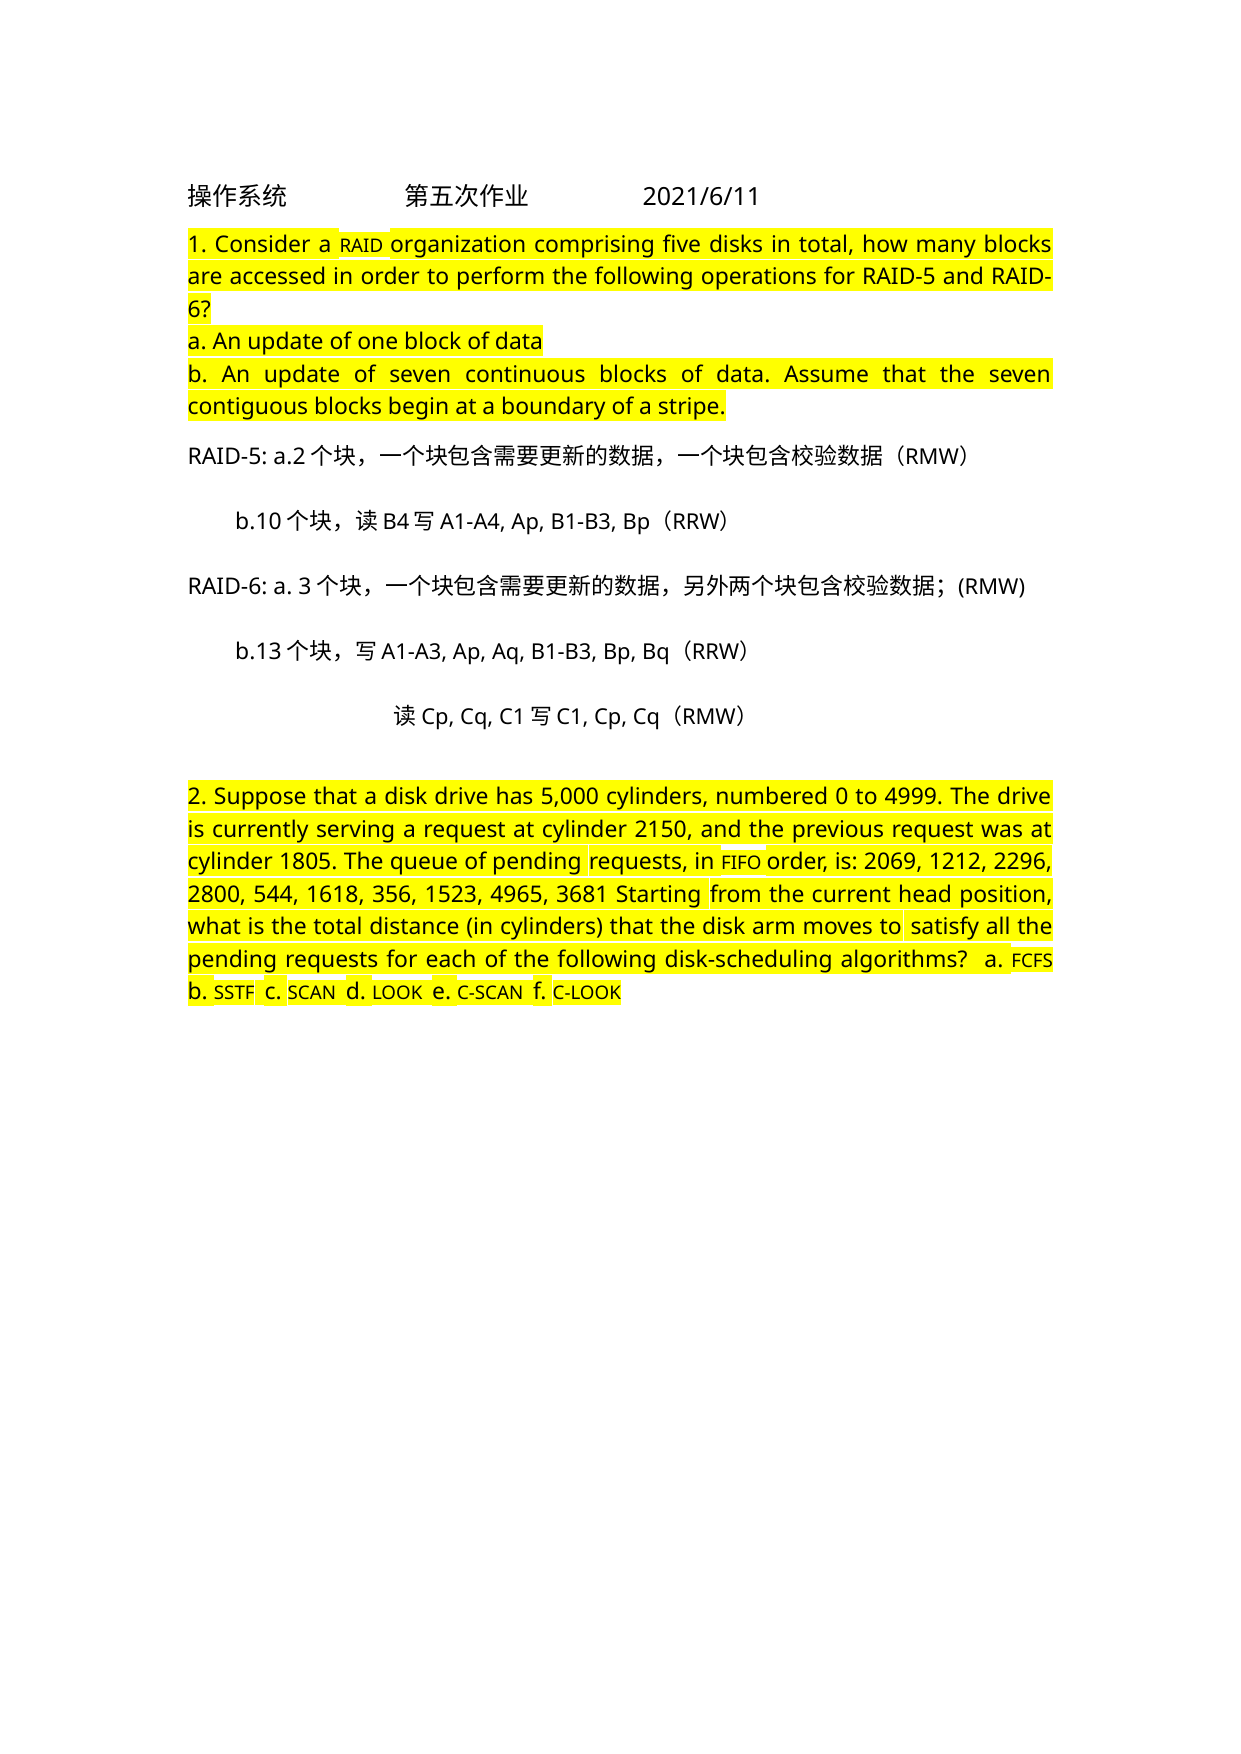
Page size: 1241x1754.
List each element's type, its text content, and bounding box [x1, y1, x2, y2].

text RAID-5: a.2个块，一个块包含需要更新的数据，一个块包含校验数据（RMW） [187, 422, 1053, 487]
text 2. Suppose that a disk drive has 5,000 cylinders, numbered 0 to 4999. The drive is currently serving a request at cylinder 2150, and the previous request was at cylinder 1805. The queue of pending requests, in FIFO order, is: 2069, 1212, 2296, 2800, 544, 1618, 356, 1523, 4965, 3681 Starting from the current head position, what is the total distance (in cylinders) that the disk arm moves to satisfy all the pending requests for each of the following disk-scheduling algorithms? a. FCFS b. SSTF c. SCAN d. LOOK e. C-SCAN f. C-LOOK [187, 779, 1053, 1007]
text b.10个块，读B4写A1-A4, Ap, B1-B3, Bp（RRW） [187, 487, 1053, 552]
text 1. Consider a RAID organization comprising five disks in total, how many blocks are accessed in order to perform the following operations for RAID-5 and RAID-6? a. An update of one block of data b. An update of seven continuous blocks of data. Assume that the seven contiguous blocks begin at a boundary of a stripe. [187, 227, 1053, 422]
text RAID-6: a. 3个块，一个块包含需要更新的数据，另外两个块包含校验数据；(RMW) [187, 552, 1053, 617]
text 操作系统 第五次作业 2021/6/11 [187, 162, 1053, 227]
text 读Cp, Cq, C1写C1, Cp, Cq（RMW） [187, 682, 1053, 747]
text b.13个块，写A1-A3, Ap, Aq, B1-B3, Bp, Bq（RRW） [187, 617, 1053, 682]
